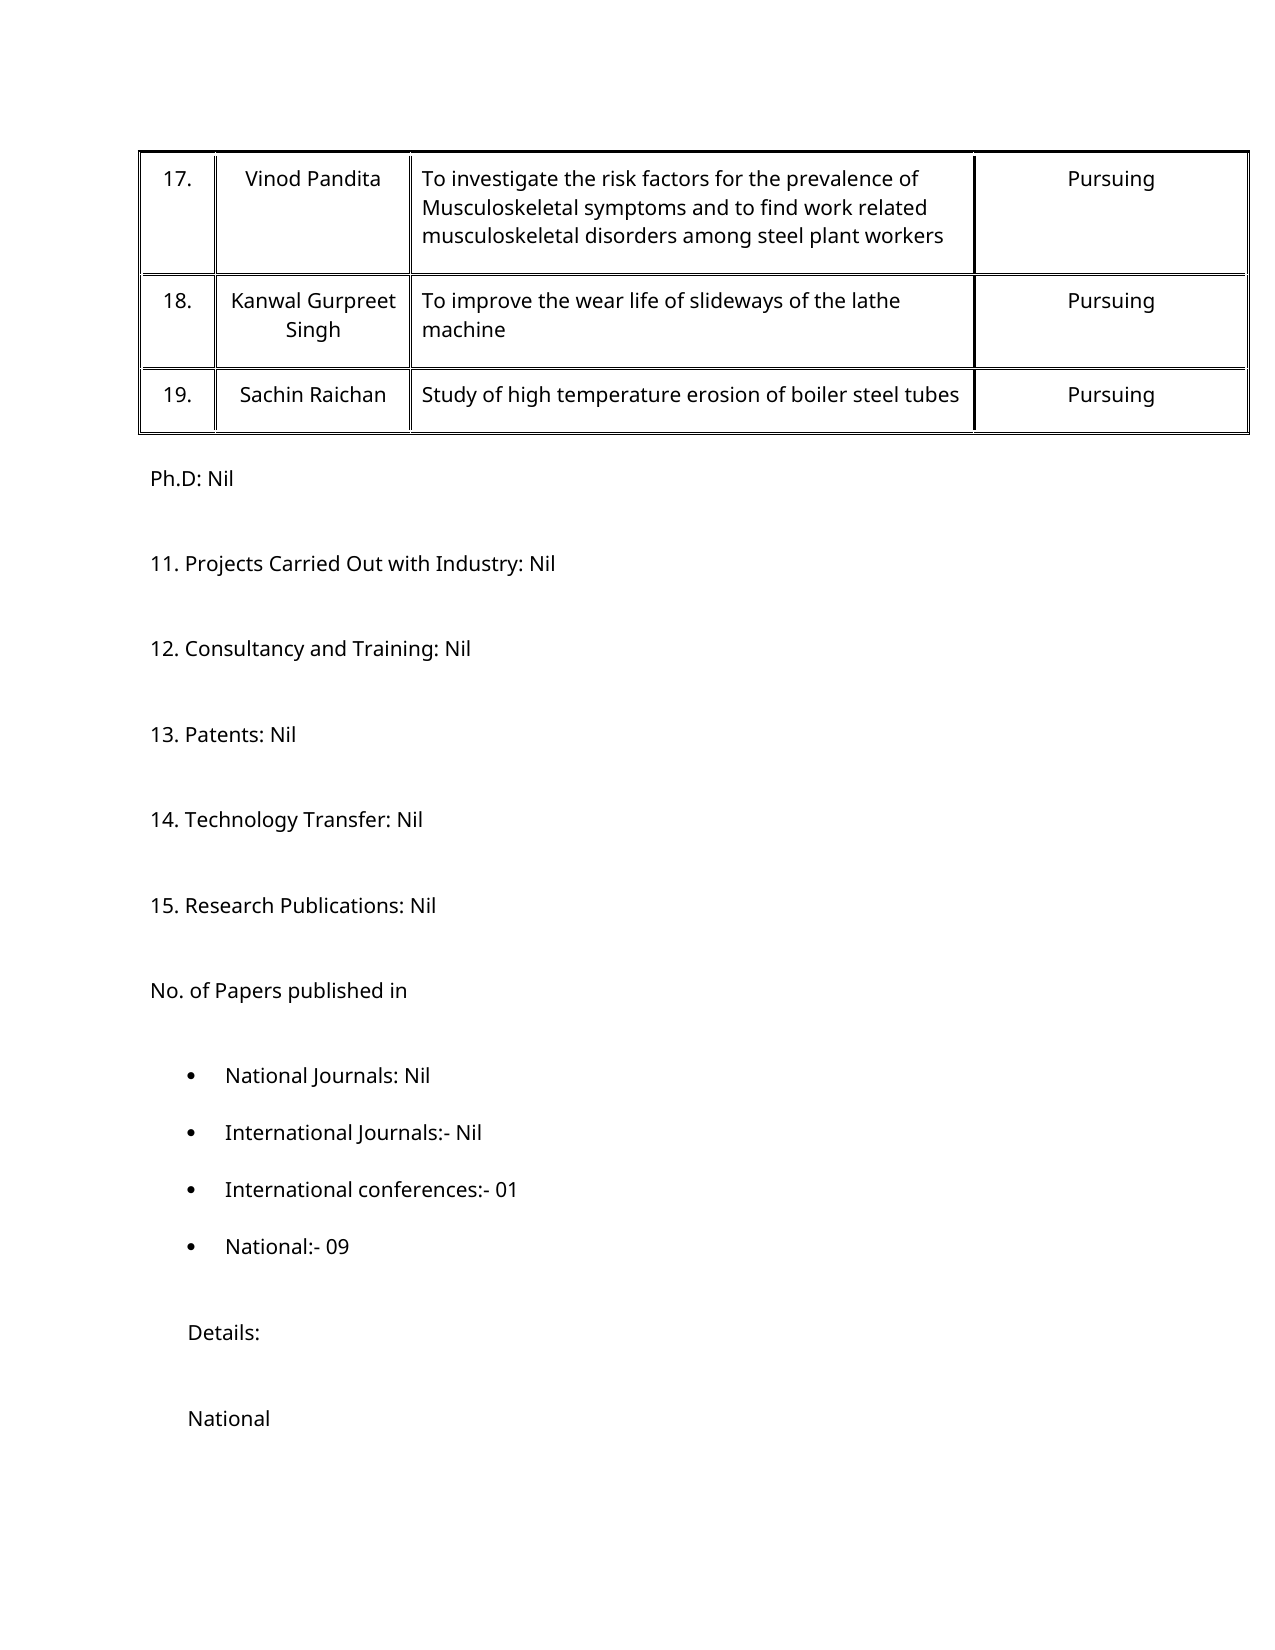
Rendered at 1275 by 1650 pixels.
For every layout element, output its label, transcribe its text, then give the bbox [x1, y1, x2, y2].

table_cell Study of high temperature erosion of boiler steel tubes [411, 370, 974, 432]
table_cell To investigate the risk factors for the prevalence of Musculoskeletal symptoms and to find work related musculoskeletal disorders among steel plant workers [411, 152, 974, 272]
table_cell 17. [141, 153, 216, 272]
text Details: [187, 1318, 1125, 1346]
table_cell 19. [141, 366, 216, 432]
list National:- 09 [187, 1232, 1125, 1261]
table_cell Sachin Raichan [216, 370, 411, 432]
table_cell Vinod Pandita [216, 153, 411, 272]
text 15. Research Publications: Nil [150, 891, 1125, 919]
list National Journals: Nil [187, 1062, 1125, 1090]
table_cell Kanwal Gurpreet Singh [217, 276, 409, 366]
text Ph.D: Nil [150, 464, 1125, 492]
list International conferences:- 01 [187, 1175, 1125, 1204]
text 13. Patents: Nil [150, 720, 1125, 748]
text 12. Consultancy and Training: Nil [150, 634, 1125, 663]
table_cell Pursuing [974, 153, 1247, 272]
table_cell 18. [141, 273, 214, 366]
text 11. Projects Carried Out with Industry: Nil [150, 549, 1125, 577]
text 14. Technology Transfer: Nil [150, 805, 1125, 834]
table_cell Pursuing [976, 273, 1247, 366]
text No. of Papers published in [150, 976, 1125, 1004]
list International Journals:- Nil [187, 1118, 1125, 1147]
table_cell Pursuing [974, 366, 1247, 432]
text National [187, 1404, 1125, 1432]
table_cell To improve the wear life of slideways of the lathe machine [412, 276, 973, 366]
